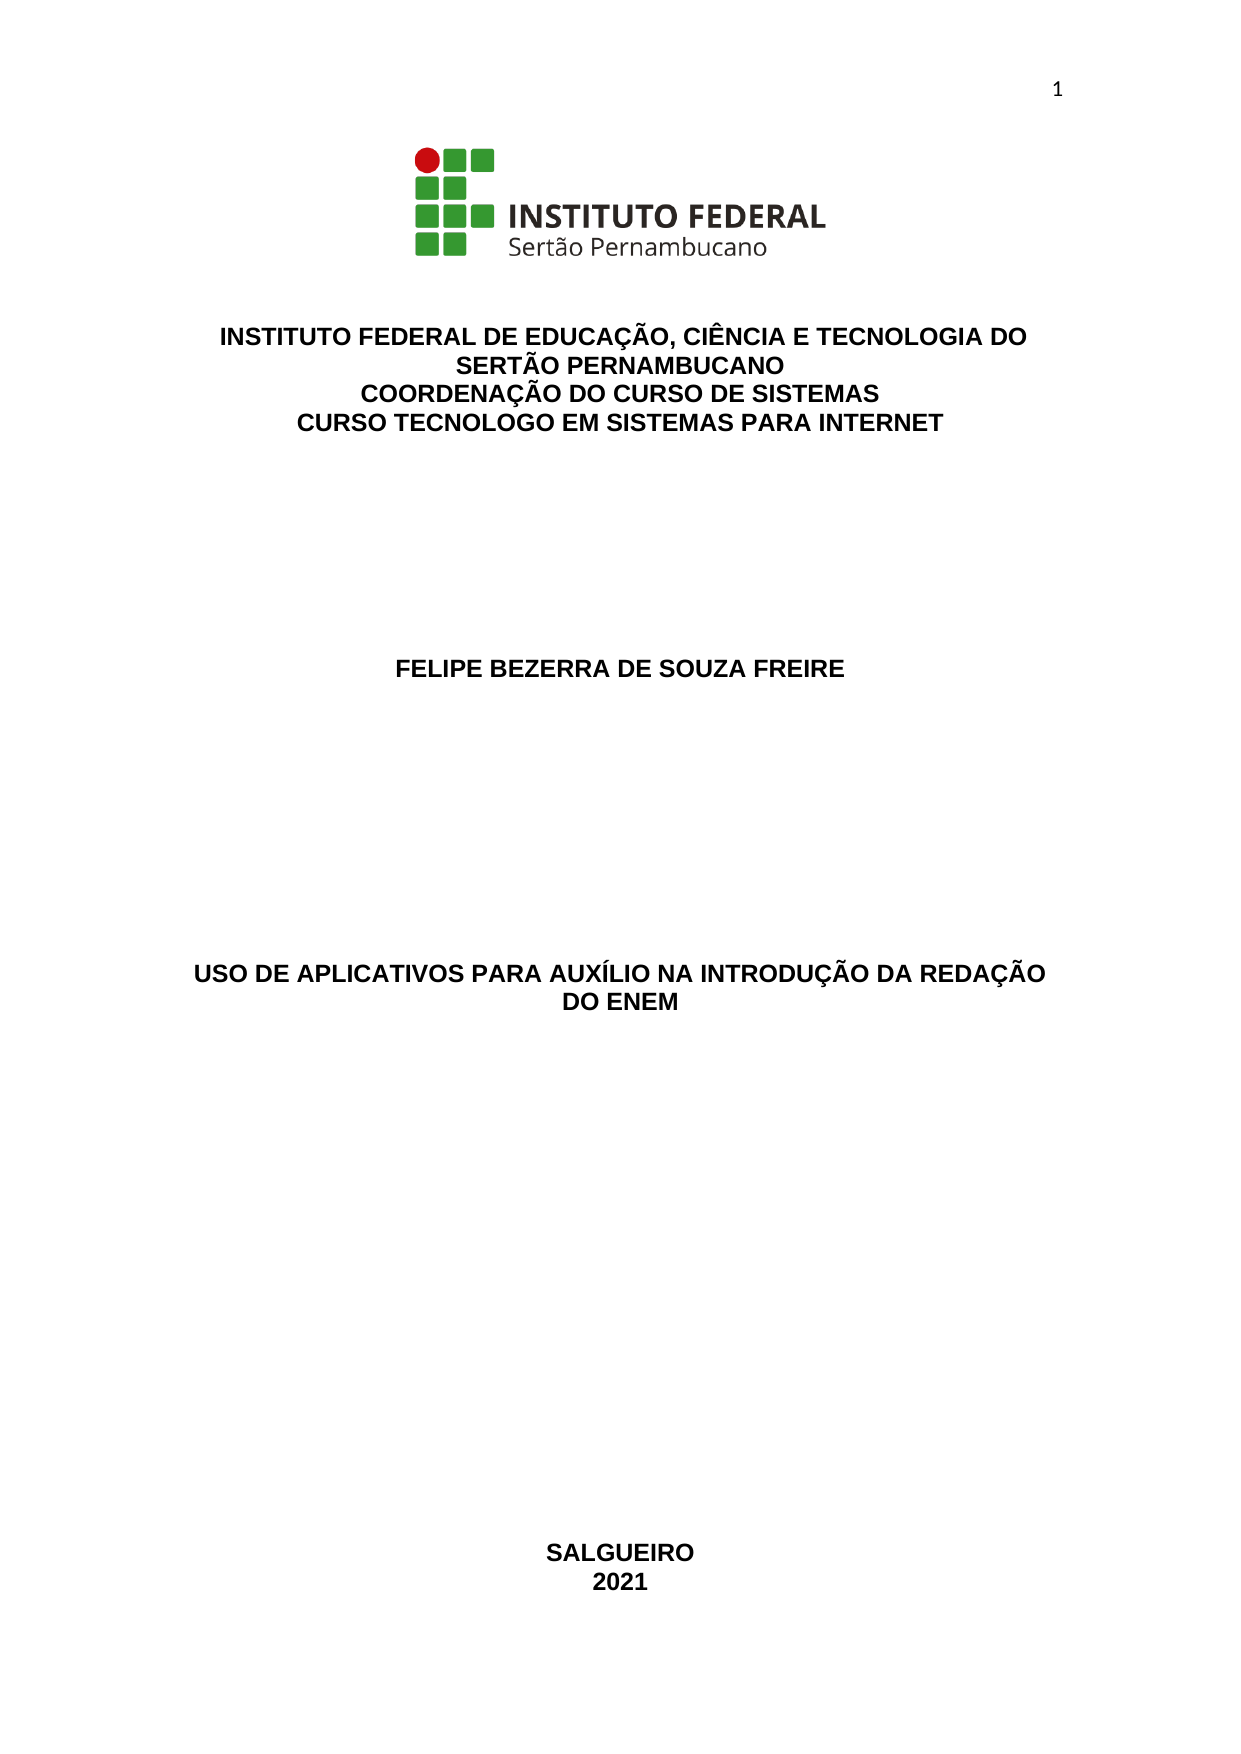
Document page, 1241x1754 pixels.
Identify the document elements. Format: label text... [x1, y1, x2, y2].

text SALGUEIRO [177, 1538, 1063, 1567]
text INSTITUTO FEDERAL DE EDUCAÇÃO, CIÊNCIA E TECNOLOGIA DO SERTÃO PERNAMBUCANO [177, 322, 1063, 379]
text 2021 [177, 1567, 1063, 1596]
text FELIPE BEZERRA DE SOUZA FREIRE [177, 654, 1063, 683]
text CURSO TECNOLOGO EM SISTEMAS PARA INTERNET [177, 408, 1063, 437]
picture [414, 147, 826, 256]
text USO DE APLICATIVOS PARA AUXÍLIO NA INTRODUÇÃO DA REDAÇÃO DO ENEM [177, 958, 1063, 1016]
text COORDENAÇÃO DO CURSO DE SISTEMAS [177, 379, 1063, 408]
